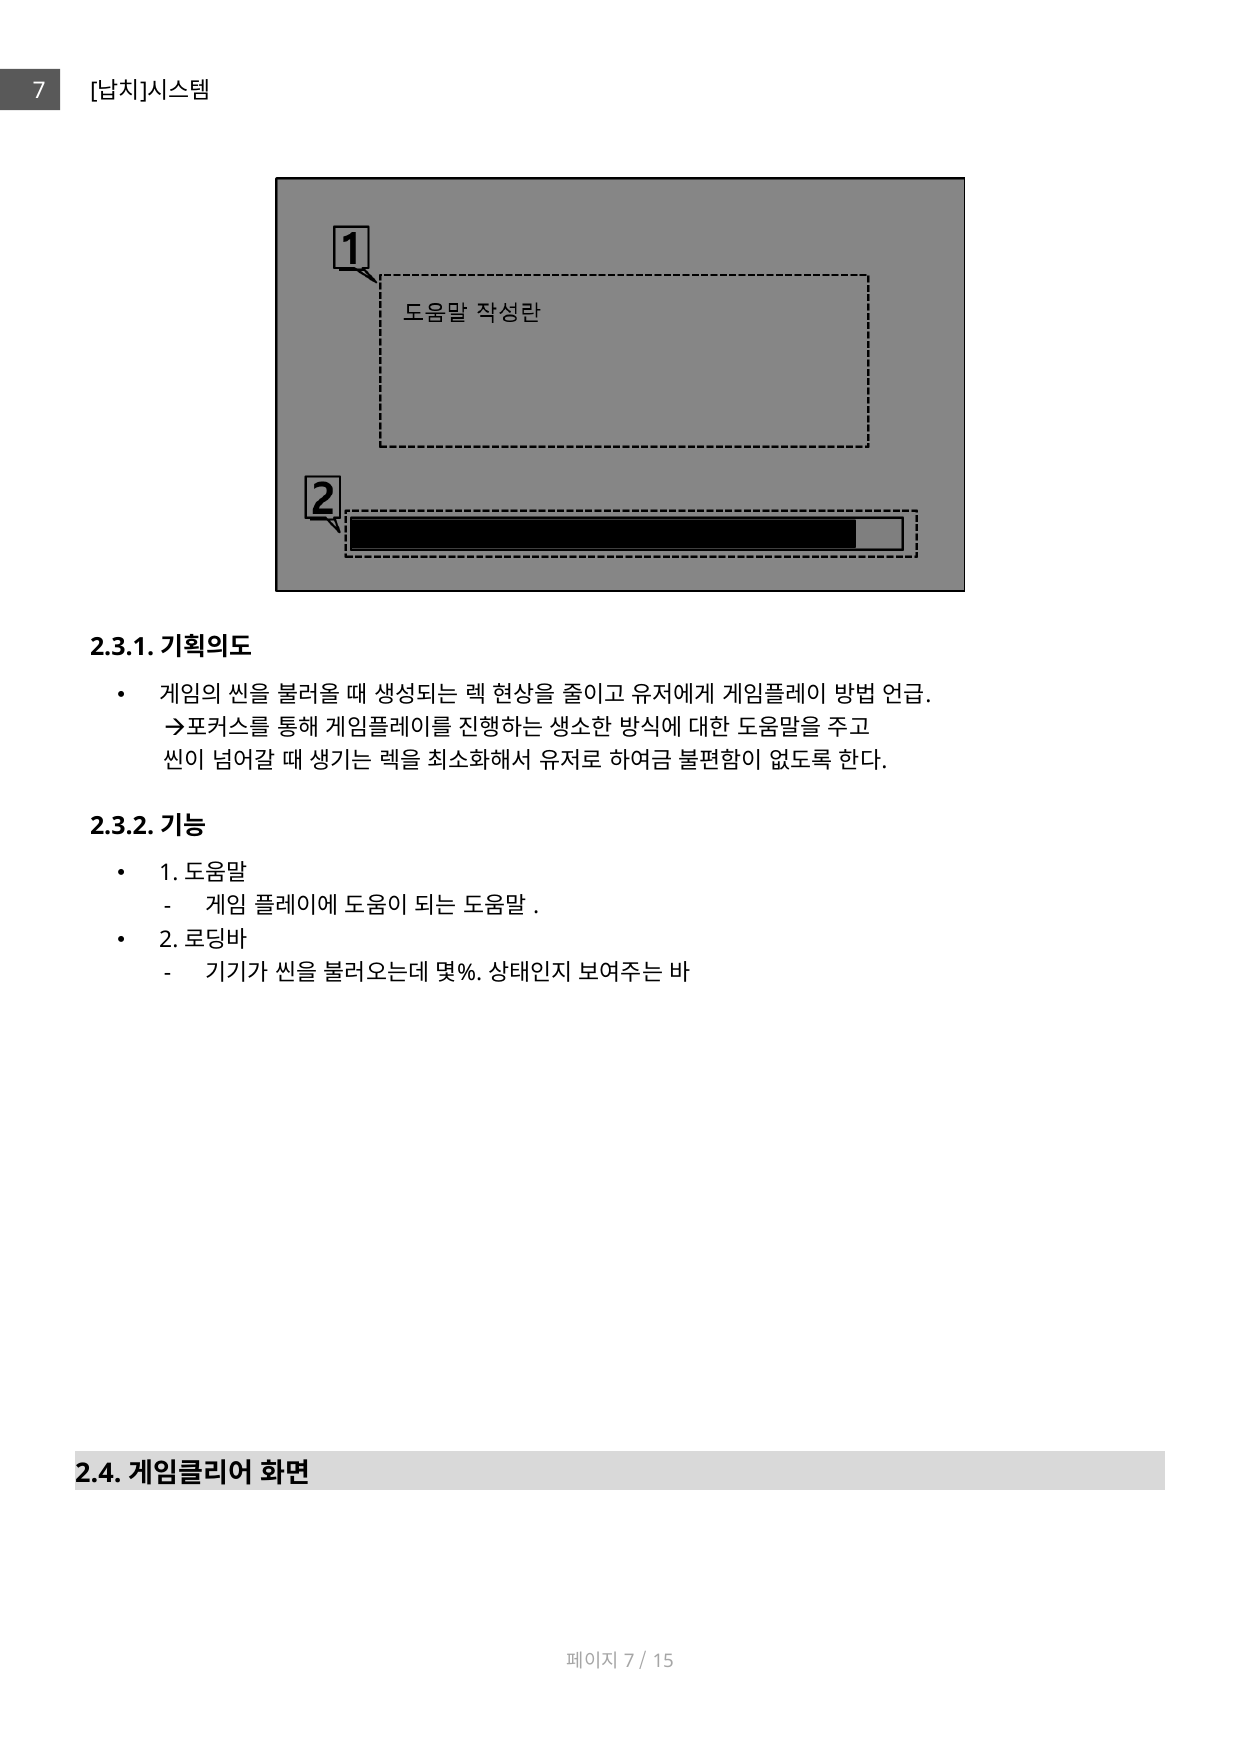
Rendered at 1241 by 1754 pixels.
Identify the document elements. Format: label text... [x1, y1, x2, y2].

picture [275, 177, 965, 592]
text 게임의 씬을 불러올 때 생성되는 렉 현상을 줄이고 유저에게 게임플레이 방법 언급. [117, 675, 1165, 709]
list 게임 플레이에 도움이 되는 도움말 . [164, 887, 1165, 921]
text 기능 [90, 805, 1165, 842]
list 포커스를 통해 게임플레이를 진행하는 생소한 방식에 대한 도움말을 주고 [164, 709, 1165, 742]
text 게임클리어 화면 [75, 1451, 1165, 1490]
text 2. 로딩바 [117, 921, 1165, 954]
text 기획의도 [90, 627, 1165, 663]
list 기기가 씬을 불러오는데 몇%. 상태인지 보여주는 바 [164, 954, 1165, 987]
list 씬이 넘어갈 때 생기는 렉을 최소화해서 유저로 하여금 불편함이 없도록 한다. [164, 742, 1165, 775]
text 1. 도움말 [117, 854, 1165, 887]
